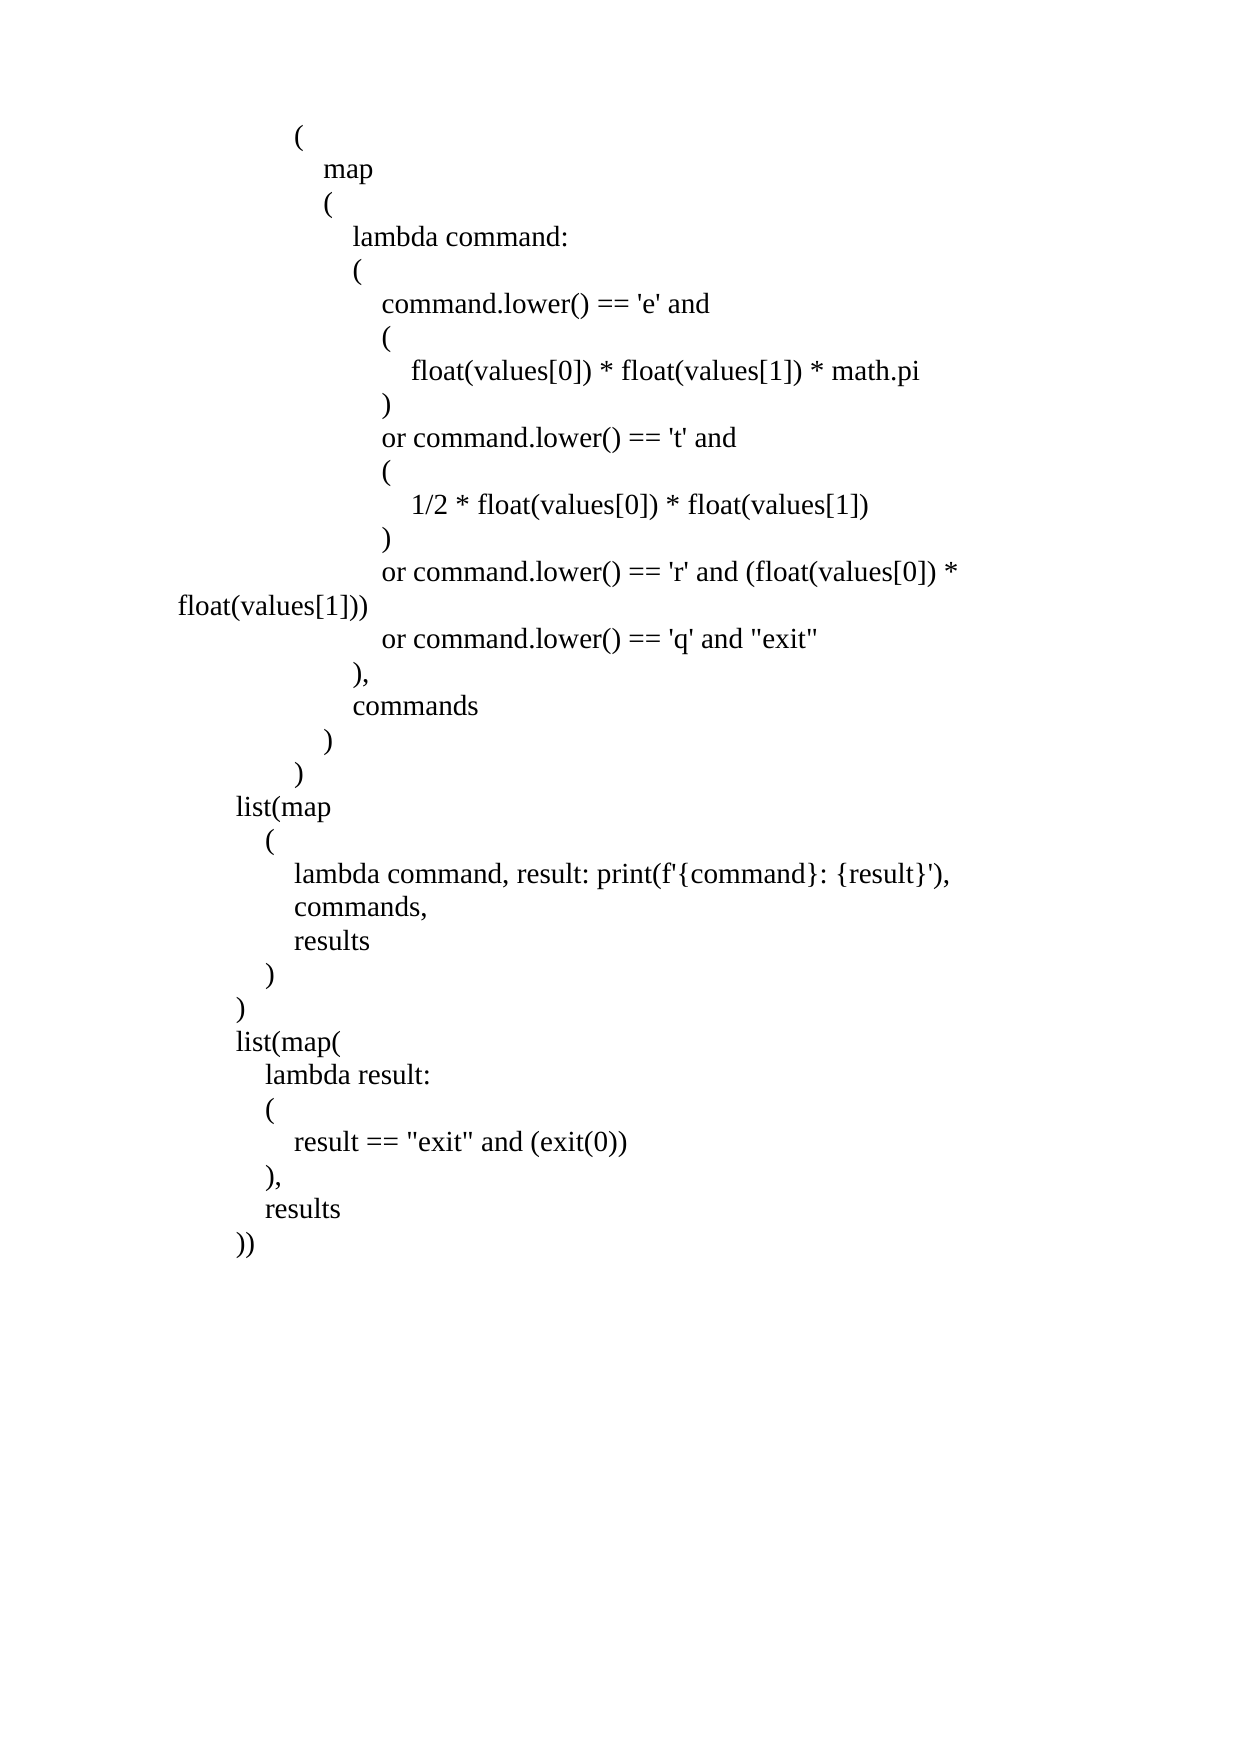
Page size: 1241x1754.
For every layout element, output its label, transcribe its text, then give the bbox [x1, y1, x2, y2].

text list(map( [177, 1024, 1152, 1057]
text results [177, 1191, 1152, 1225]
text ( [177, 822, 1152, 856]
text lambda result: [177, 1057, 1152, 1091]
text ( [177, 118, 1152, 152]
text ( [177, 185, 1152, 219]
text ) [177, 521, 1152, 554]
text results [177, 923, 1152, 957]
text commands, [177, 889, 1152, 923]
text or command.lower() == 't' and [177, 420, 1152, 453]
text lambda command, result: print(f'{command}: {result}'), [177, 856, 1152, 889]
text ) [177, 990, 1152, 1024]
text ( [177, 319, 1152, 353]
text lambda command: [177, 219, 1152, 252]
text ) [177, 755, 1152, 789]
text ), [177, 1158, 1152, 1191]
text ( [177, 453, 1152, 487]
text )) [177, 1225, 1152, 1258]
text 1/2 * float(values[0]) * float(values[1]) [177, 487, 1152, 521]
text commands [177, 688, 1152, 722]
text ), [177, 655, 1152, 688]
text ) [177, 957, 1152, 990]
text result == "exit" and (exit(0)) [177, 1124, 1152, 1158]
text map [177, 152, 1152, 185]
text ) [177, 722, 1152, 755]
text ( [177, 252, 1152, 286]
text command.lower() == 'e' and [177, 286, 1152, 319]
text ) [177, 386, 1152, 420]
text float(values[0]) * float(values[1]) * math.pi [177, 353, 1152, 386]
text or command.lower() == 'r' and (float(values[0]) * float(values[1])) [177, 554, 1152, 621]
text ( [177, 1091, 1152, 1124]
text or command.lower() == 'q' and "exit" [177, 621, 1152, 655]
text list(map [177, 789, 1152, 822]
